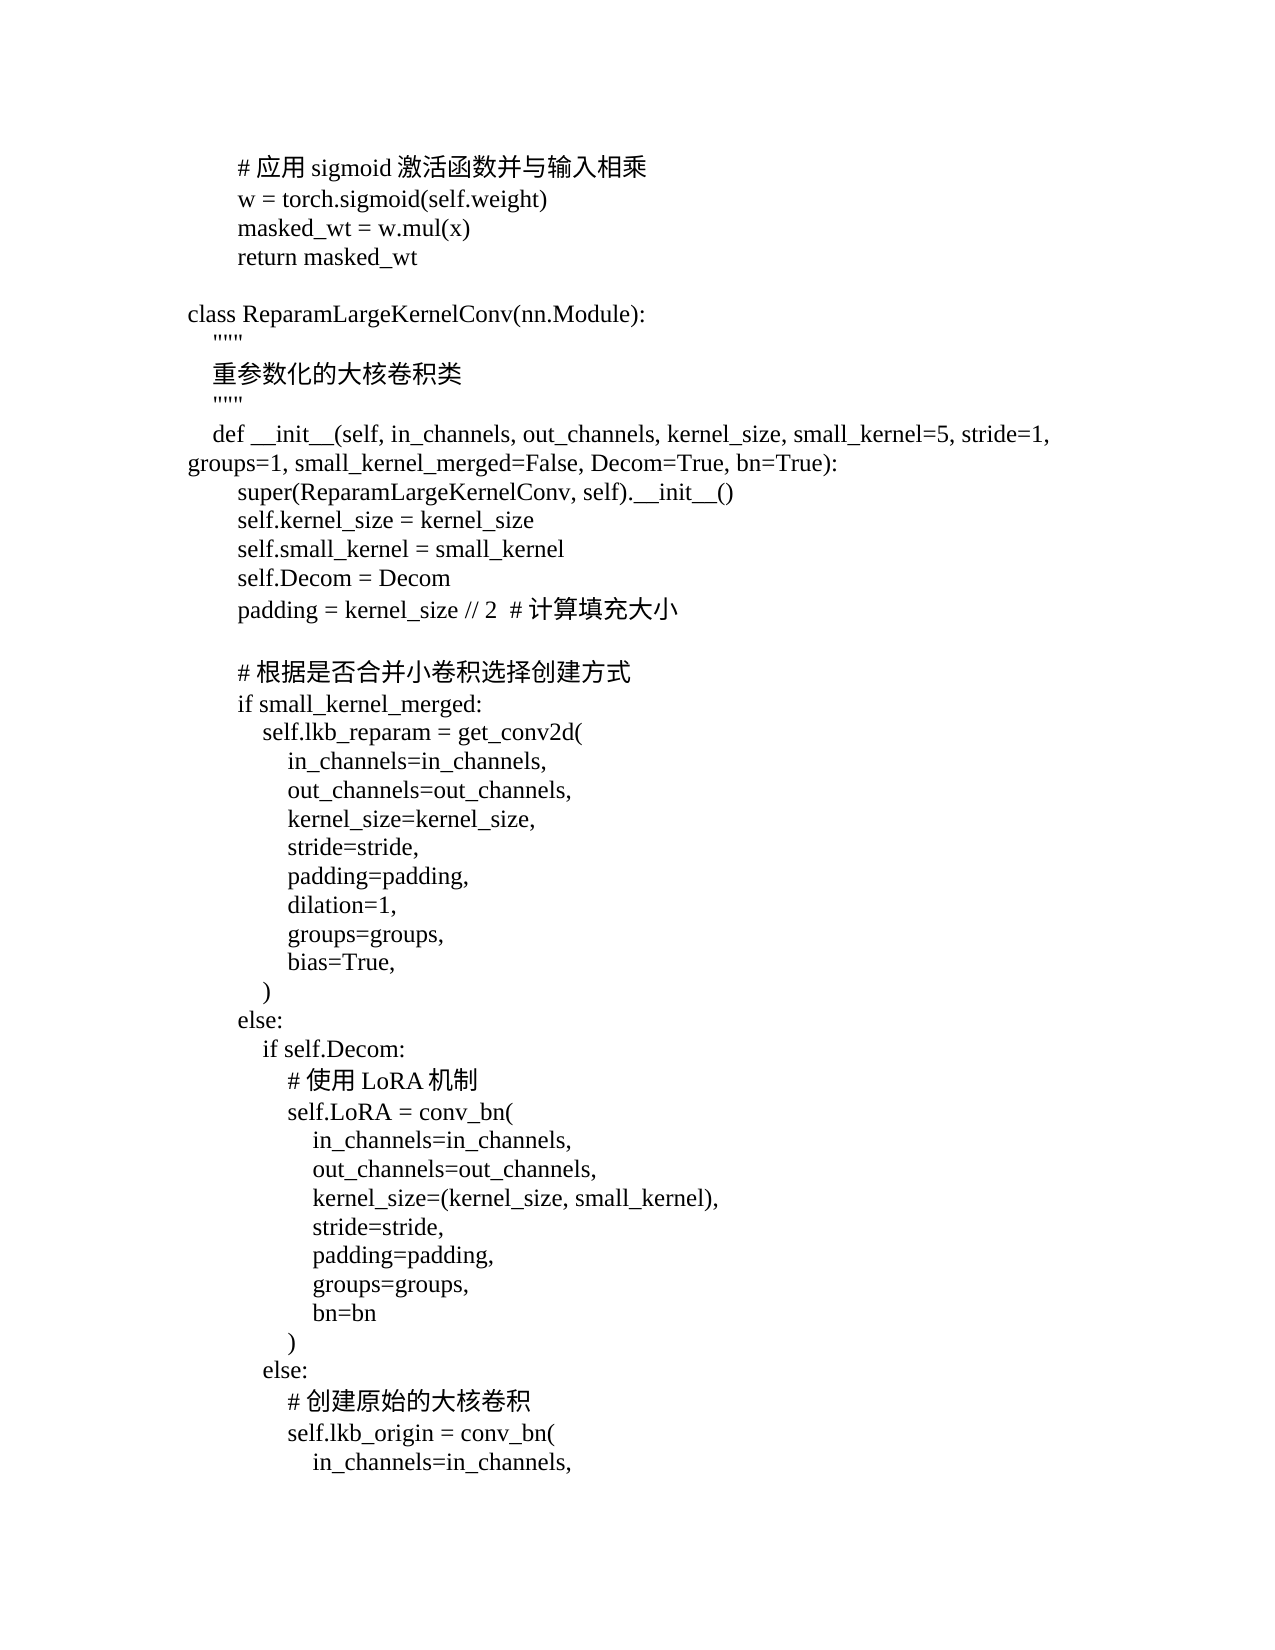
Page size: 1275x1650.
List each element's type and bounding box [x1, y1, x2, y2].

text [187, 150, 1087, 1476]
